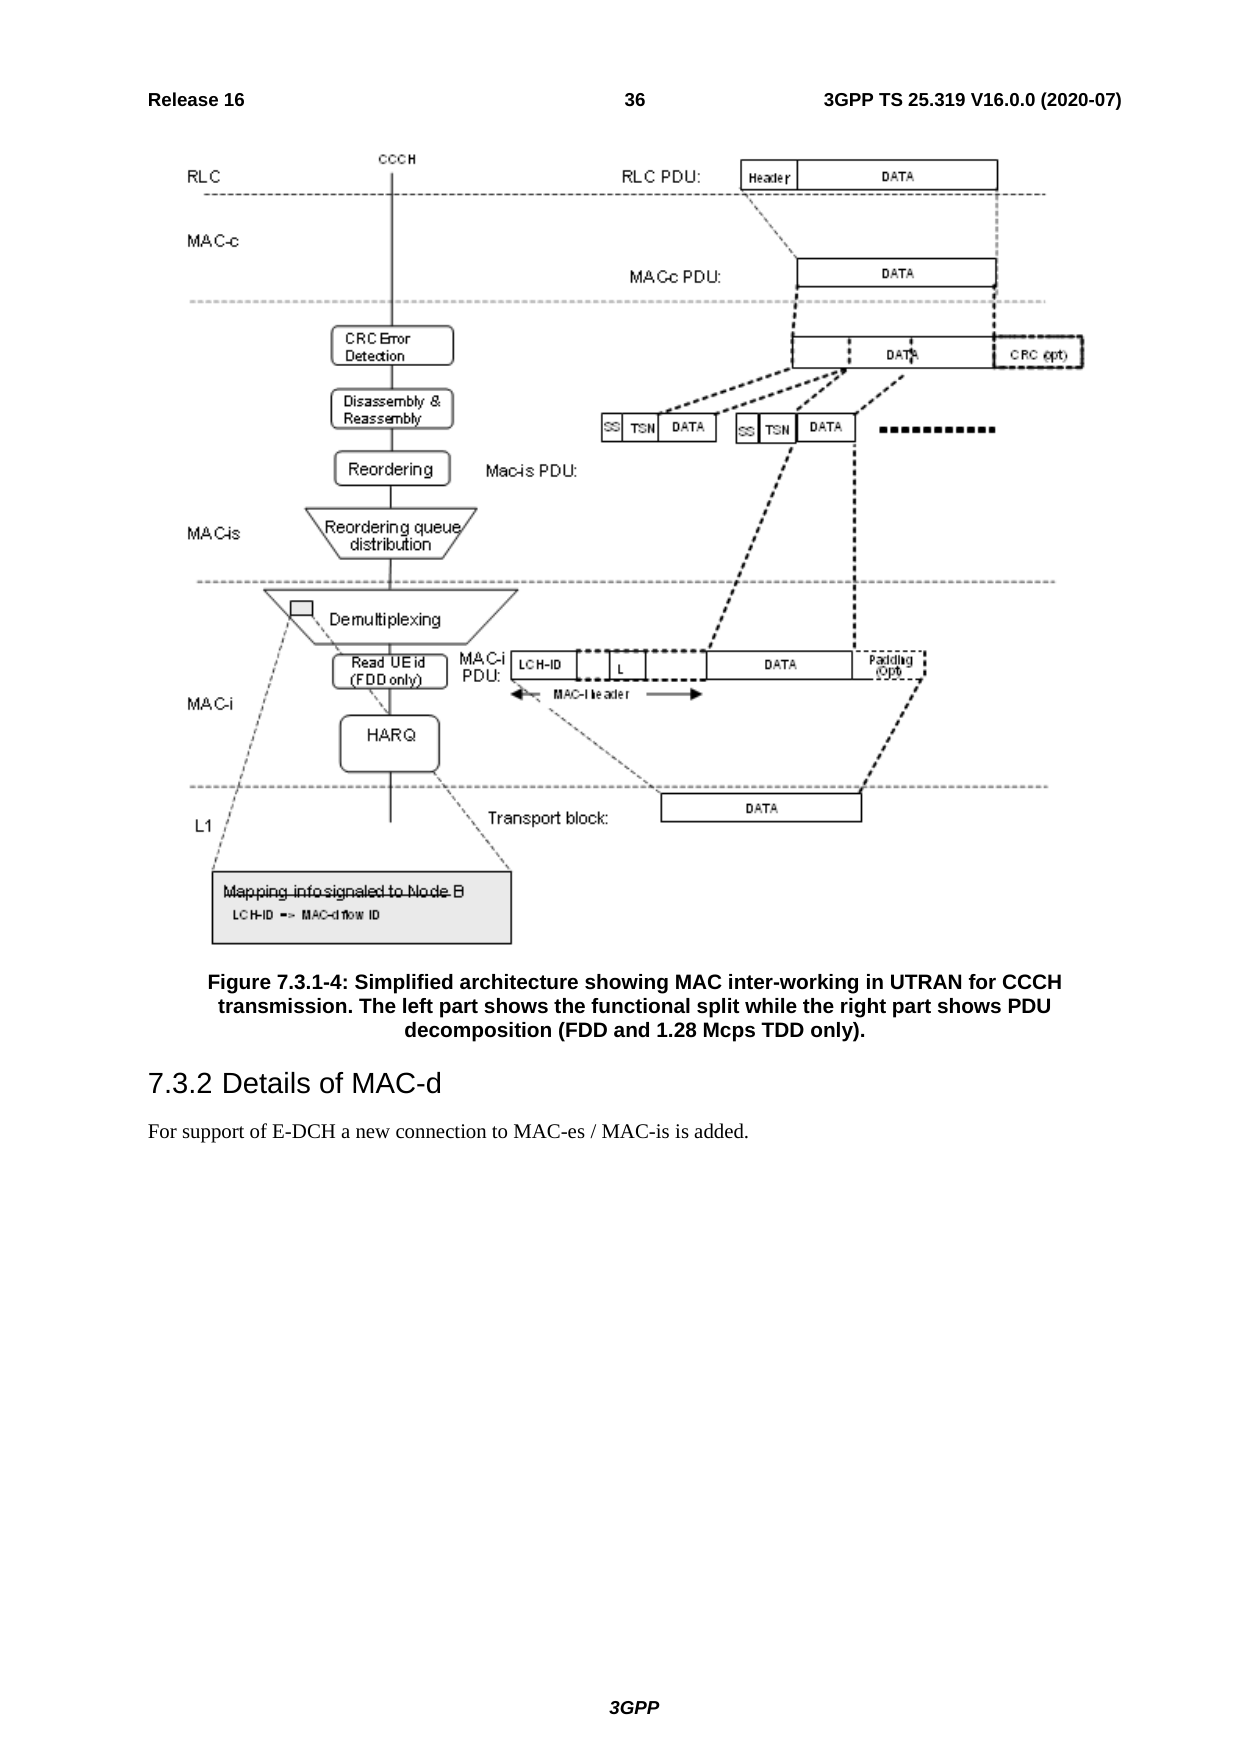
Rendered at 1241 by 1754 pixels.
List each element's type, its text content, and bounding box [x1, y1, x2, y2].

text Figure 7.3.1-4: Simplified architecture showing MAC inter-working in UTRAN for CCCH transmission. The left part shows the functional split while the right part shows PDU decomposition (FDD and 1.28 Mcps TDD only). [148, 969, 1122, 1041]
subtitle 7.3.2 Details of MAC-d [148, 1066, 1122, 1100]
text For support of E-DCH a new connection to MAC-es / MAC-is is added. [148, 1119, 1122, 1143]
picture [176, 147, 1094, 951]
